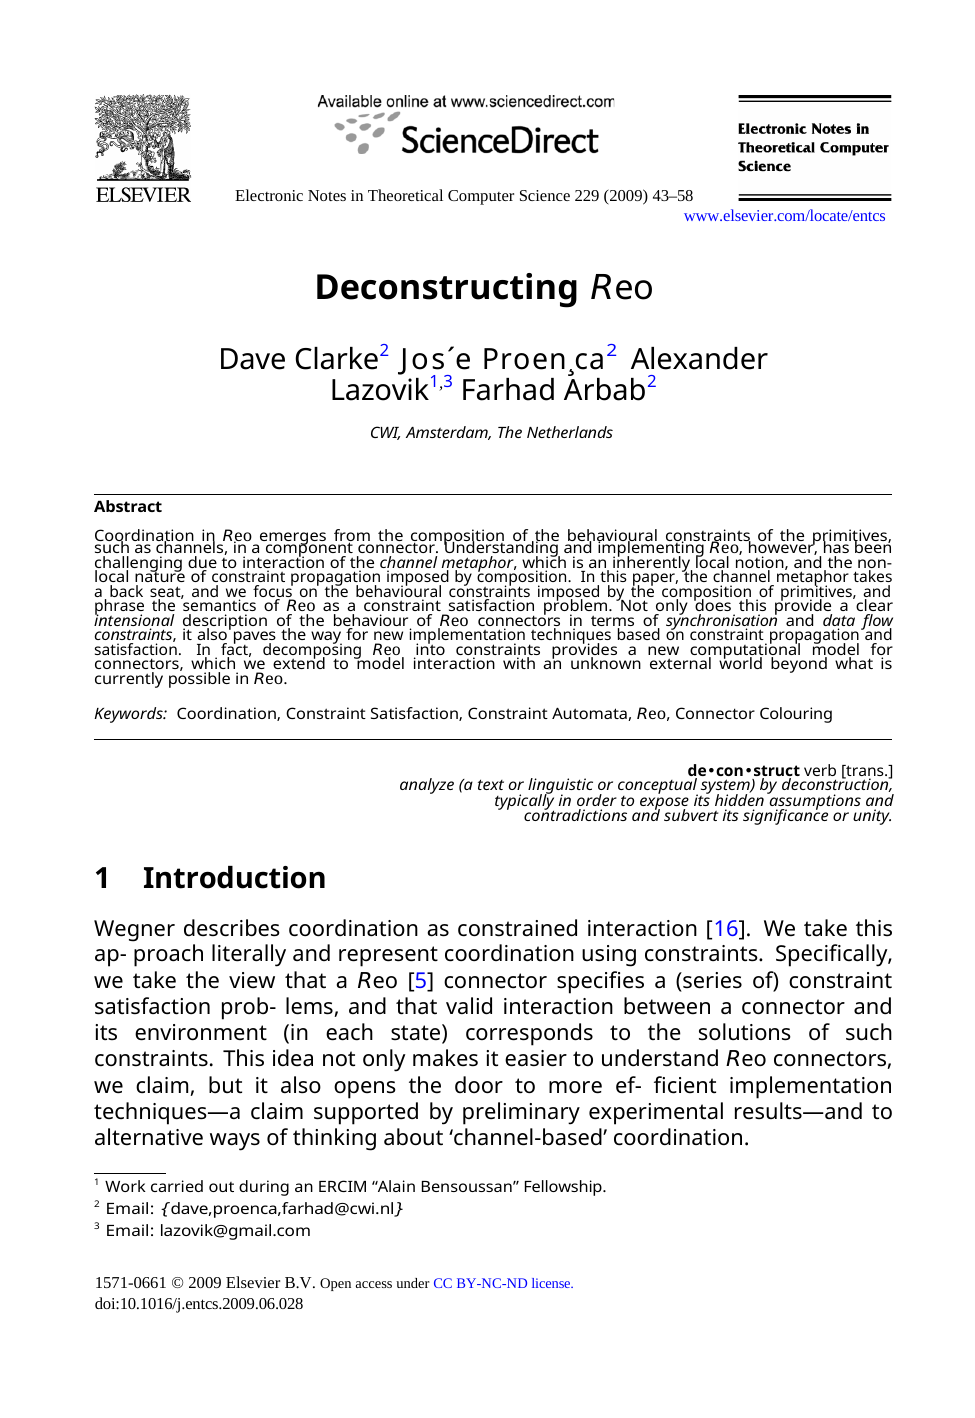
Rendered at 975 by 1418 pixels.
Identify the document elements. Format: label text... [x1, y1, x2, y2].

text 1571-0661 © 2009 Elsevier B.V. Open access under CC BY-NC-ND license. [94, 1273, 904, 1292]
text 2 Email: {dave,proenca,farhad@cwi.nl} [94, 1197, 904, 1218]
text CWI, Amsterdam, The Netherlands [173, 422, 810, 443]
picture [317, 95, 615, 154]
picture [738, 95, 892, 201]
text doi:10.1016/j.entcs.2009.06.028 [94, 1293, 904, 1313]
subtitle Introduction [94, 857, 904, 897]
text Wegner describes coordination as constrained interaction [16]. We take this ap- proach literally and represent coordination using constraints. Specifically, we take the view that a Reo [5] connector specifies a (series of) constraint satisfaction prob- lems, and that valid interaction between a connector and its environment (in each state) corresponds to the solutions of such constraints. This idea not only makes it easier to understand Reo connectors, we claim, but it also opens the door to more ef- ficient implementation techniques—a claim supported by preliminary experimental results—and to alternative ways of thinking about ‘channel-based’ coordination. [94, 916, 893, 1152]
text 1 Work carried out during an ERCIM “Alain Bensoussan” Fellowship. [94, 1175, 904, 1197]
title Deconstructing Reo [71, 263, 897, 309]
text Electronic Notes in Theoretical Computer Science 229 (2009) 43–58 [235, 186, 904, 205]
text 3 Email: lazovik@gmail.com [94, 1218, 904, 1240]
text Abstract [94, 496, 904, 517]
text Coordination in Reo emerges from the composition of the behavioural constraints of the primitives, such as channels, in a component connector. Understanding and implementing Reo, however, has been challenging due to interaction of the channel metaphor, which is an inherently local notion, and the non-local nature of constraint propagation imposed by composition. In this paper, the channel metaphor takes a back seat, and we focus on the behavioural constraints imposed by the composition of primitives, and phrase the semantics of Reo as a constraint satisfaction problem. Not only does this provide a clear intensional description of the behaviour of Reo connectors in terms of synchronisation and data flow constraints, it also paves the way for new implementation techniques based on constraint propagation and satisfaction. In fact, decomposing Reo into constraints provides a new computational model for connectors, which we extend to model interaction with an unknown external world beyond what is currently possible in Reo. [94, 529, 893, 689]
text de•con•struct verb [trans.] analyze (a text or linguistic or conceptual system) by deconstruction, typically in order to expose its hidden assumptions and contradictions and subvert its significance or unity. [390, 764, 893, 826]
picture [94, 94, 192, 202]
text www.elsevier.com/locate/entcs [683, 206, 904, 225]
text Dave Clarke2 Jos´e Proen¸ca2 Alexander Lazovik1,3 Farhad Arbab2 [173, 343, 813, 409]
text Keywords: Coordination, Constraint Satisfaction, Constraint Automata, Reo, Connector Colouring [94, 703, 904, 724]
